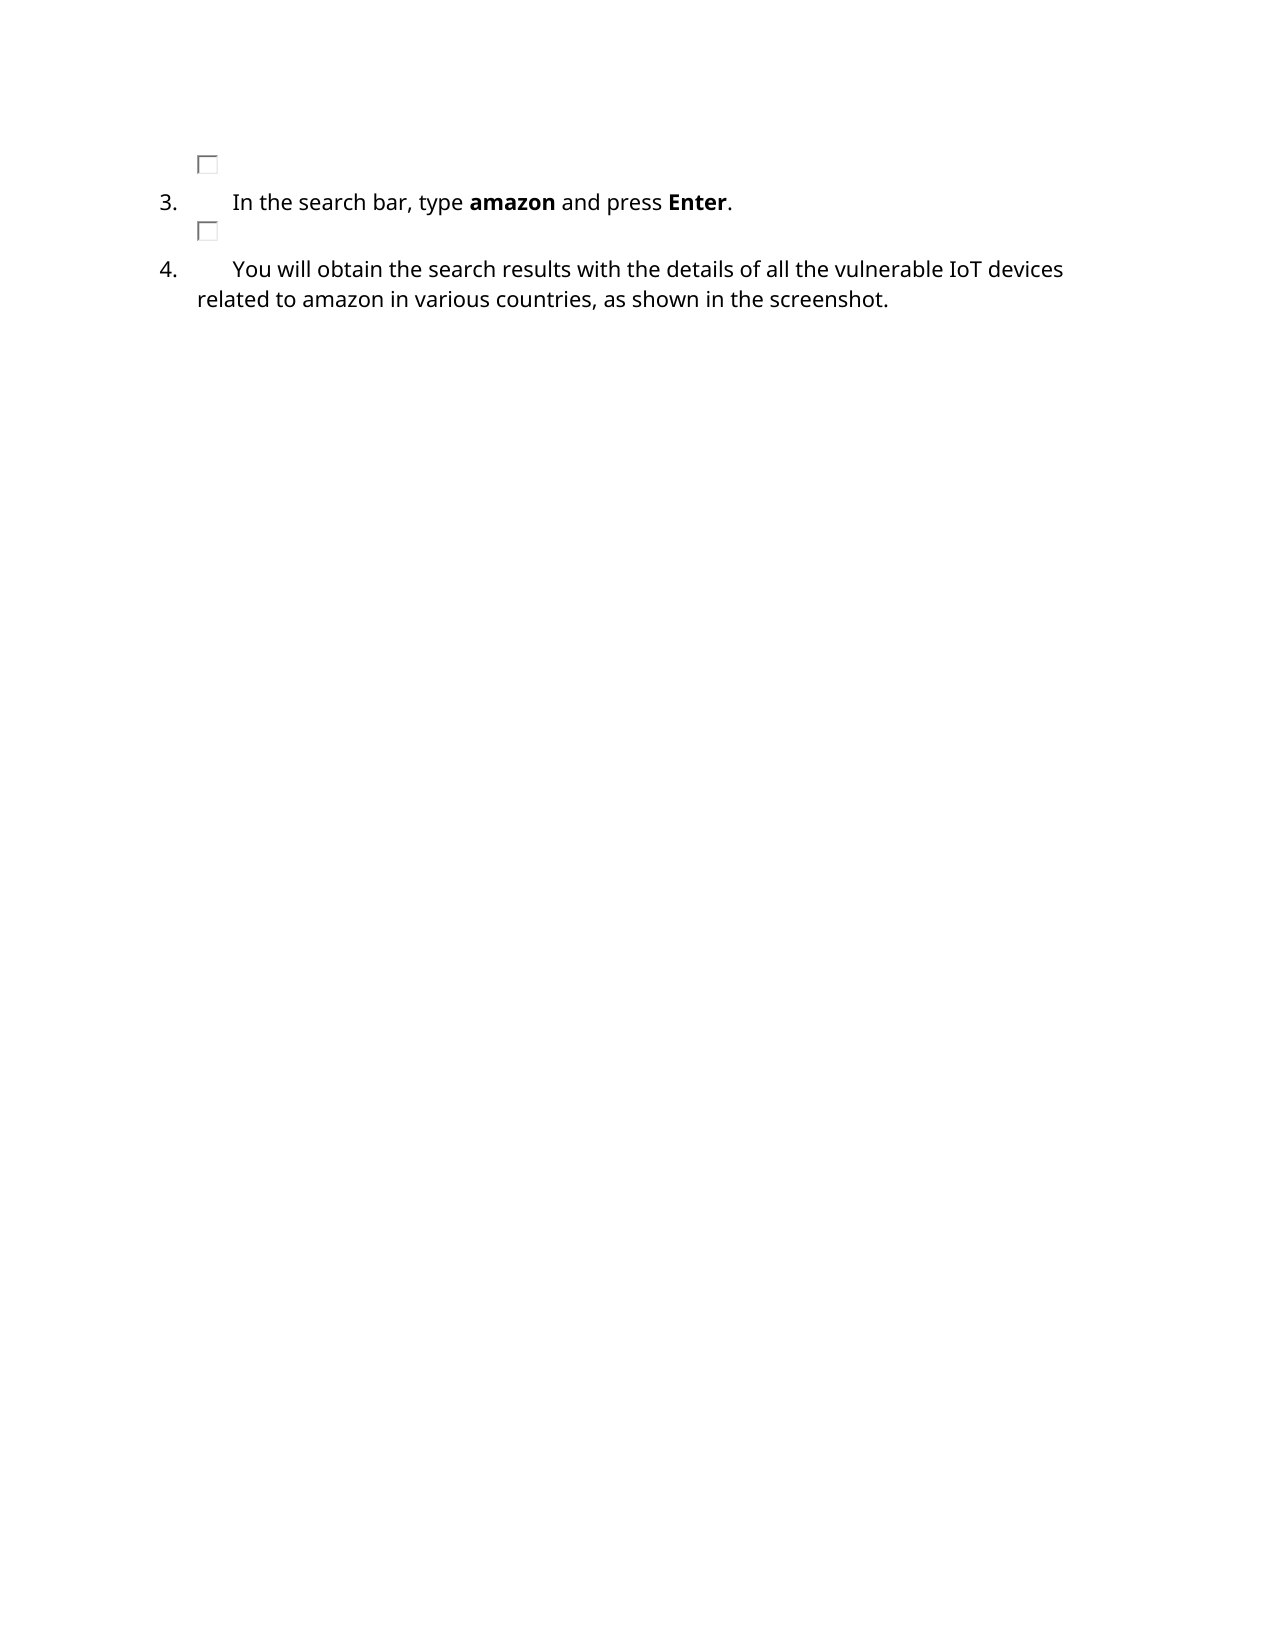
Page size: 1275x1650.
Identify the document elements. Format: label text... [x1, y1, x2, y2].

list You will obtain the search results with the details of all the vulnerable IoT devices related to amazon in various countries, as shown in the screenshot. [159, 217, 1125, 313]
list In the search bar, type amazon and press Enter. [159, 150, 1125, 217]
